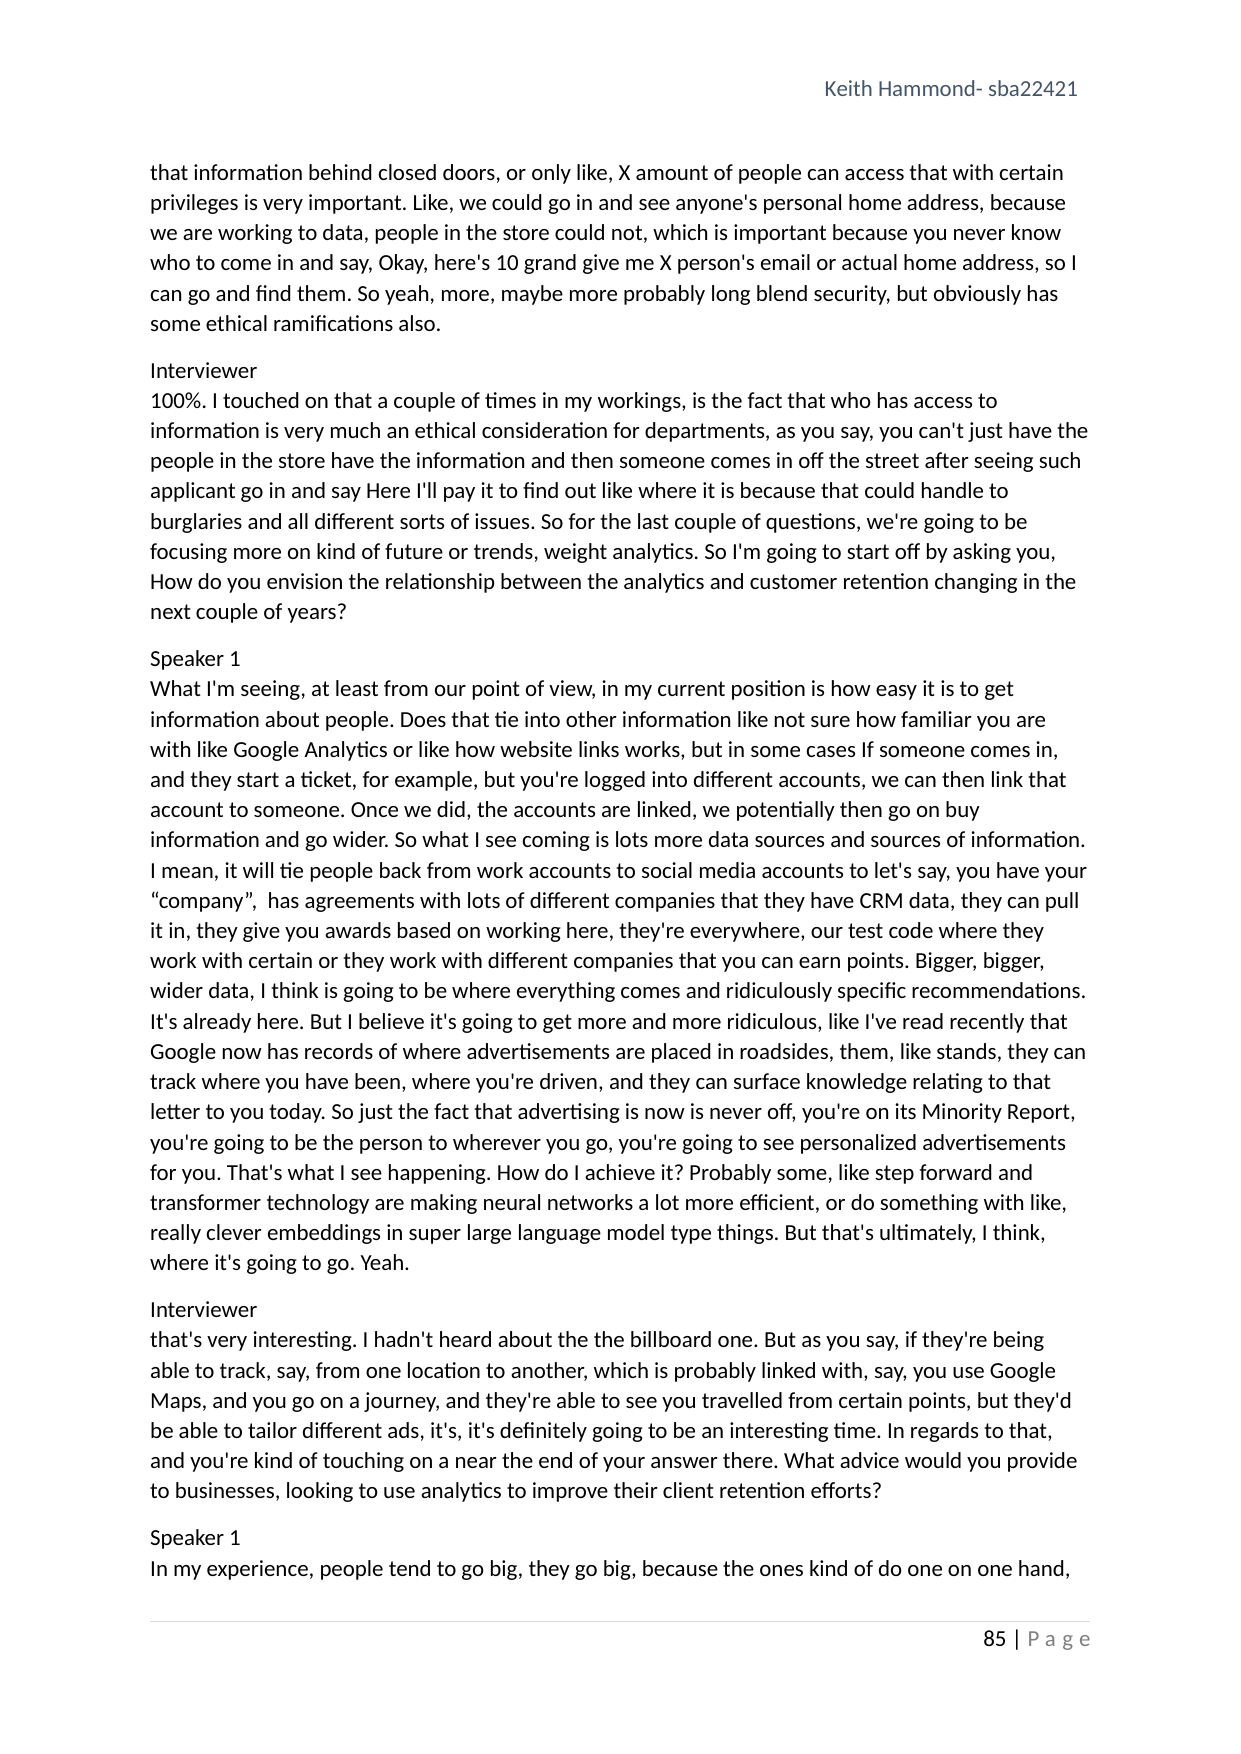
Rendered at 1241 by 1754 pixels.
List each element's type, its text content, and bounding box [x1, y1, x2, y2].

text Interviewer 100%. I touched on that a couple of times in my workings, is the fact that who has access to information is very much an ethical consideration for departments, as you say, you can't just have the people in the store have the information and then someone comes in off the street after seeing such applicant go in and say Here I'll pay it to find out like where it is because that could handle to burglaries and all different sorts of issues. So for the last couple of questions, we're going to be focusing more on kind of future or trends, weight analytics. So I'm going to start off by asking you, How do you envision the relationship between the analytics and customer retention changing in the next couple of years? [150, 356, 1090, 625]
text Speaker 1 What I'm seeing, at least from our point of view, in my current position is how easy it is to get information about people. Does that tie into other information like not sure how familiar you are with like Google Analytics or like how website links works, but in some cases If someone comes in, and they start a ticket, for example, but you're logged into different accounts, we can then link that account to someone. Once we did, the accounts are linked, we potentially then go on buy information and go wider. So what I see coming is lots more data sources and sources of information. I mean, it will tie people back from work accounts to social media accounts to let's say, you have your “company”, has agreements with lots of different companies that they have CRM data, they can pull it in, they give you awards based on working here, they're everywhere, our test code where they work with certain or they work with different companies that you can earn points. Bigger, bigger, wider data, I think is going to be where everything comes and ridiculously specific recommendations. It's already here. But I believe it's going to get more and more ridiculous, like I've read recently that Google now has records of where advertisements are placed in roadsides, them, like stands, they can track where you have been, where you're driven, and they can surface knowledge relating to that letter to you today. So just the fact that advertising is now is never off, you're on its Minority Report, you're going to be the person to wherever you go, you're going to see personalized advertisements for you. That's what I see happening. How do I achieve it? Probably some, like step forward and transformer technology are making neural networks a lot more efficient, or do something with like, really clever embeddings in super large language model type things. But that's ultimately, I think, where it's going to go. Yeah. [150, 644, 1090, 1276]
text Interviewer that's very interesting. I hadn't heard about the the billboard one. But as you say, if they're being able to track, say, from one location to another, which is probably linked with, say, you use Google Maps, and you go on a journey, and they're able to see you travelled from certain points, but they'd be able to tailor different ads, it's, it's definitely going to be an interesting time. In regards to that, and you're kind of touching on a near the end of your answer there. What advice would you provide to businesses, looking to use analytics to improve their client retention efforts? [150, 1295, 1090, 1504]
